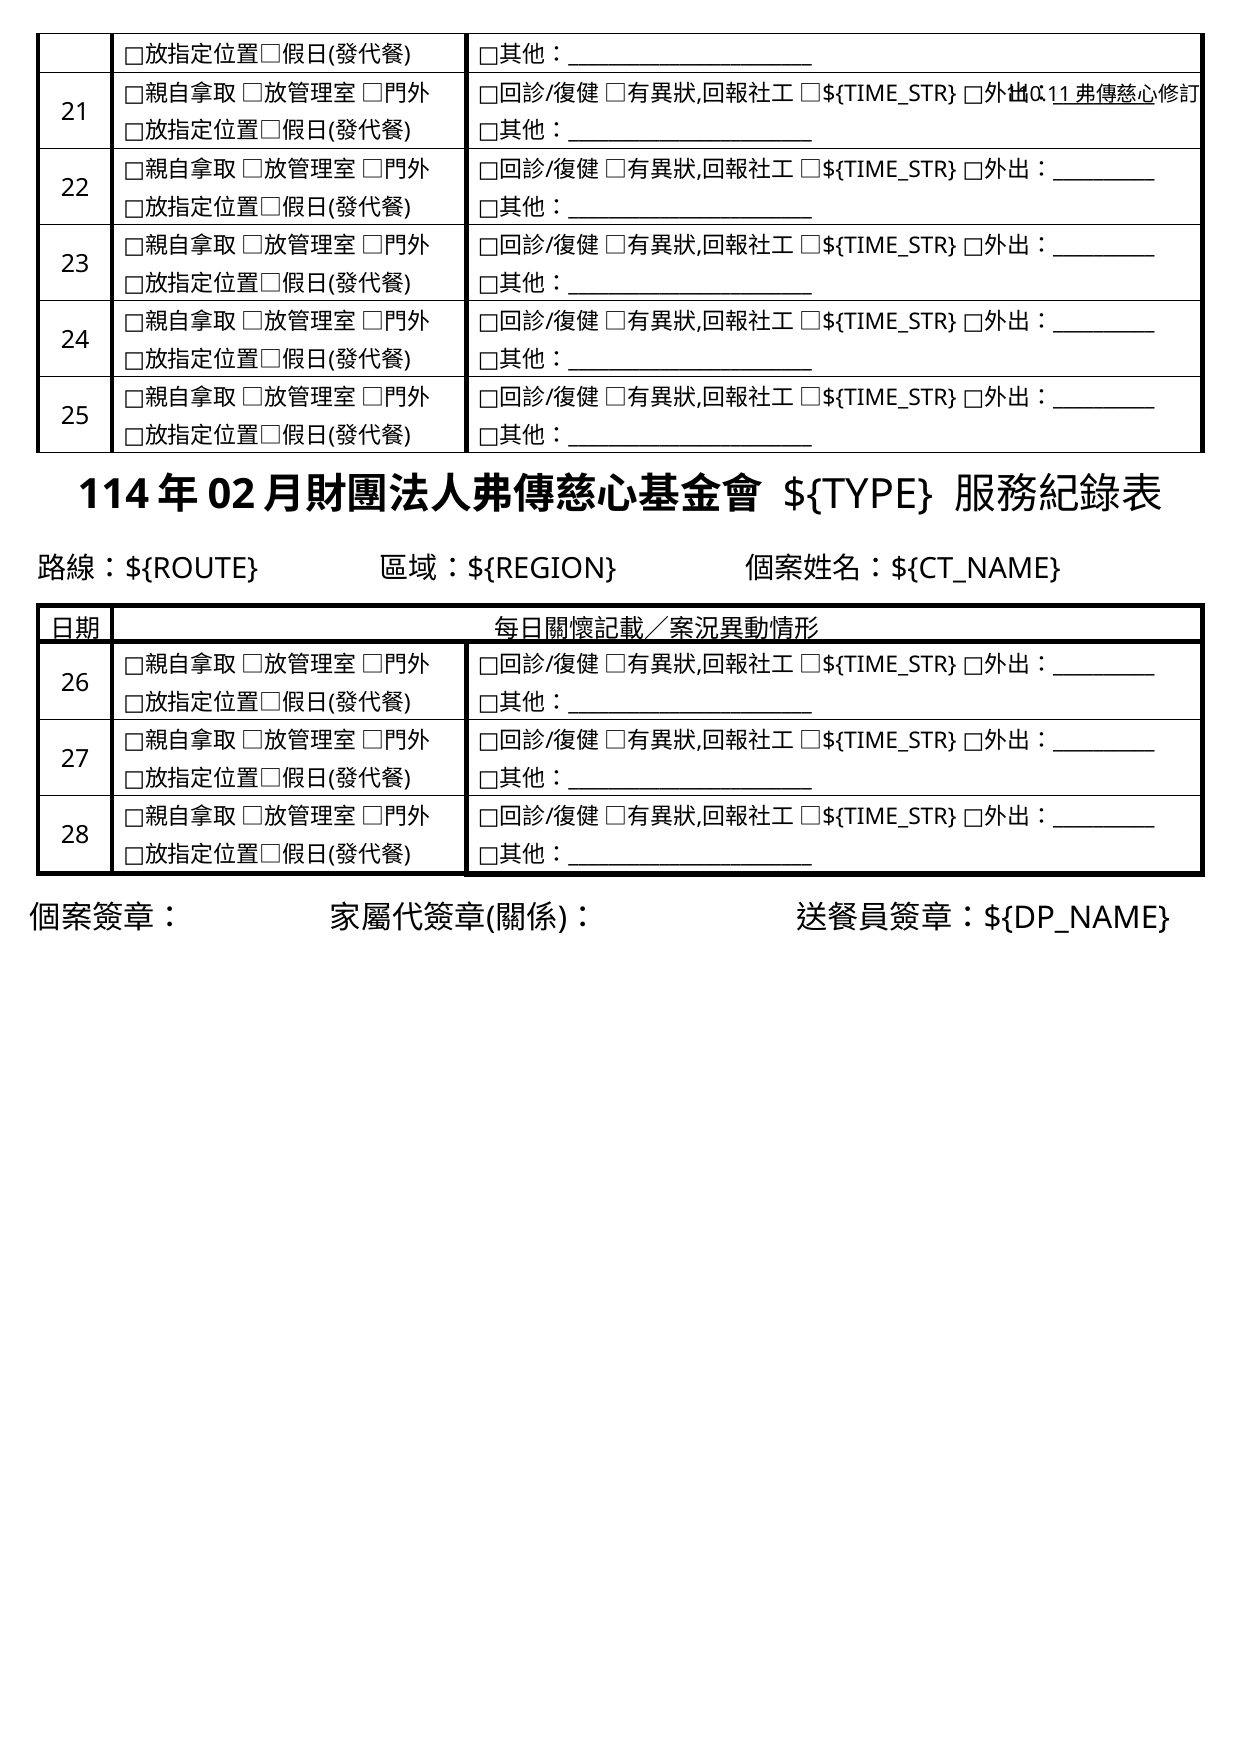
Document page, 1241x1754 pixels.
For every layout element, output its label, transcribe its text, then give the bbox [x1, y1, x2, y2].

table_cell □回診/復健 □有異狀,回報社工 □${TIME_STR} □外出：__________ □其他：________________________ [469, 644, 1200, 719]
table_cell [114, 73, 464, 148]
table_cell 28 [40, 796, 110, 871]
table_cell □回診/復健 □有異狀,回報社工 □${TIME_STR} □外出：__________ □其他：________________________ [469, 796, 1200, 871]
table_cell 25 [40, 377, 110, 452]
table_cell 22 [40, 149, 110, 224]
table_cell □親自拿取 □放管理室 □門外 □放指定位置□假日(發代餐) [114, 377, 464, 452]
table_cell 21 [40, 73, 110, 148]
table_cell □回診/復健 □有異狀,回報社工 □${TIME_STR} □外出：__________ □其他：________________________ [469, 225, 1200, 300]
table_cell □親自拿取 □放管理室 □門外 □放指定位置□假日(發代餐) [114, 149, 464, 224]
table_cell □親自拿取 □放管理室 □門外 □放指定位置□假日(發代餐) [114, 644, 464, 719]
table_cell □親自拿取 □放管理室 □門外 □放指定位置□假日(發代餐) [114, 225, 464, 300]
table_cell □回診/復健 □有異狀,回報社工 □${TIME_STR} □外出：__________ □其他：________________________ [469, 377, 1200, 452]
table_cell 24 [40, 301, 110, 376]
text 114年02月財團法人弗傳慈心基金會 ${TYPE} 服務紀錄表 [29, 453, 1211, 528]
table_cell 23 [40, 225, 110, 300]
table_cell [469, 73, 1200, 148]
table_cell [469, 34, 1200, 72]
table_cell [469, 149, 1200, 224]
table_header 日期 [40, 608, 110, 639]
table_cell □回診/復健 □有異狀,回報社工 □${TIME_STR} □外出：__________ □其他：________________________ [469, 301, 1200, 376]
text 路線：${ROUTE} 區域：${REGION} 個案姓名：${CT_NAME} [29, 528, 1211, 603]
text 個案簽章： 家屬代簽章(關係)： 送餐員簽章：${DP_NAME} [29, 877, 1211, 1027]
table_cell □親自拿取 □放管理室 □門外 □放指定位置□假日(發代餐) [114, 796, 464, 871]
table_cell □親自拿取 □放管理室 □門外 □放指定位置□假日(發代餐) [114, 720, 464, 795]
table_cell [114, 34, 464, 72]
table_cell □親自拿取 □放管理室 □門外 □放指定位置□假日(發代餐) [114, 301, 464, 376]
table_cell 27 [40, 720, 110, 795]
table_header 每日關懷記載／案況異動情形 [114, 608, 1200, 639]
table_cell 26 [40, 644, 110, 719]
table_cell 20 [40, 34, 110, 72]
table_cell □回診/復健 □有異狀,回報社工 □${TIME_STR} □外出：__________ □其他：________________________ [469, 720, 1200, 795]
